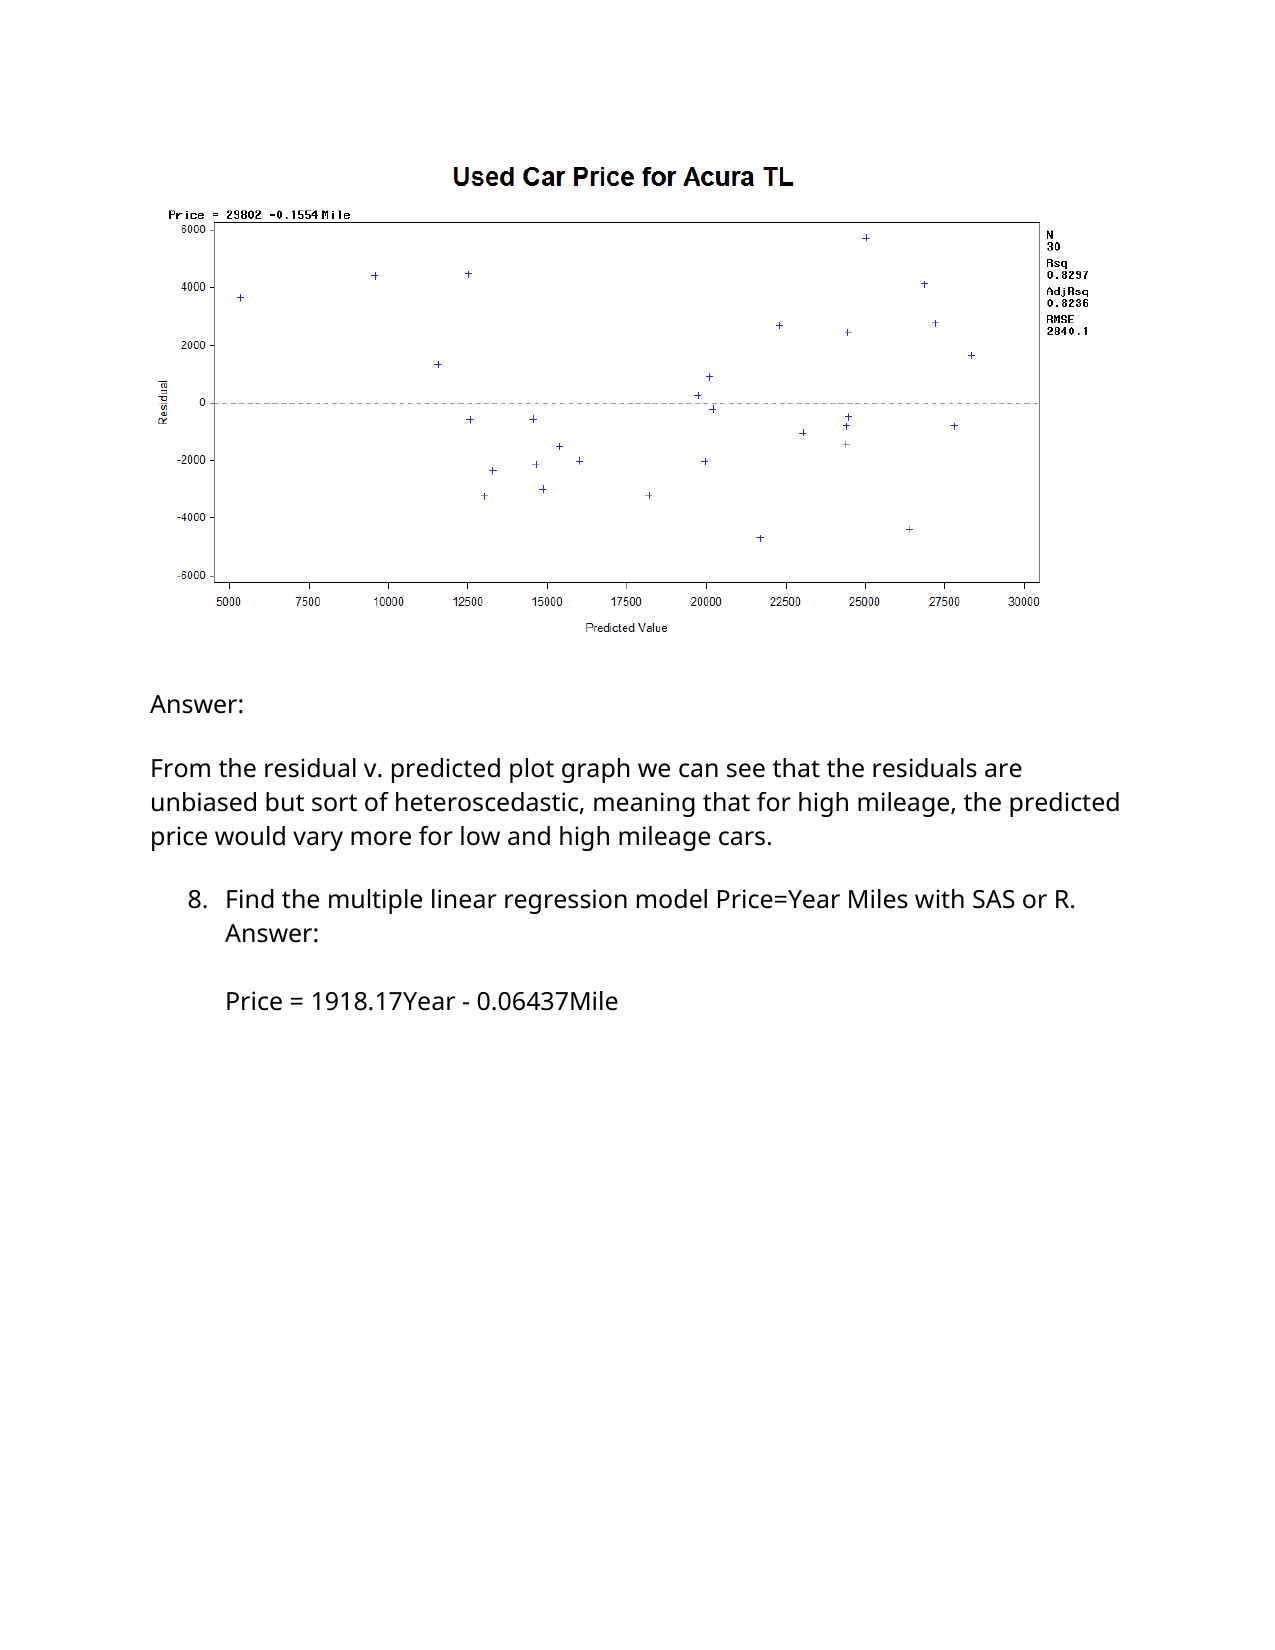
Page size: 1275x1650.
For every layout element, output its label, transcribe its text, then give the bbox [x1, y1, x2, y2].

text From the residual v. predicted plot graph we can see that the residuals are unbiased but sort of heteroscedastic, meaning that for high mileage, the predicted price would vary more for low and high mileage cars. [150, 750, 1125, 852]
text Answer: [150, 687, 1125, 721]
picture [150, 150, 1104, 658]
list Find the multiple linear regression model Price=Year Miles with SAS or R. Answer: Price = 1918.17Year - 0.06437Mile [187, 882, 1125, 1018]
